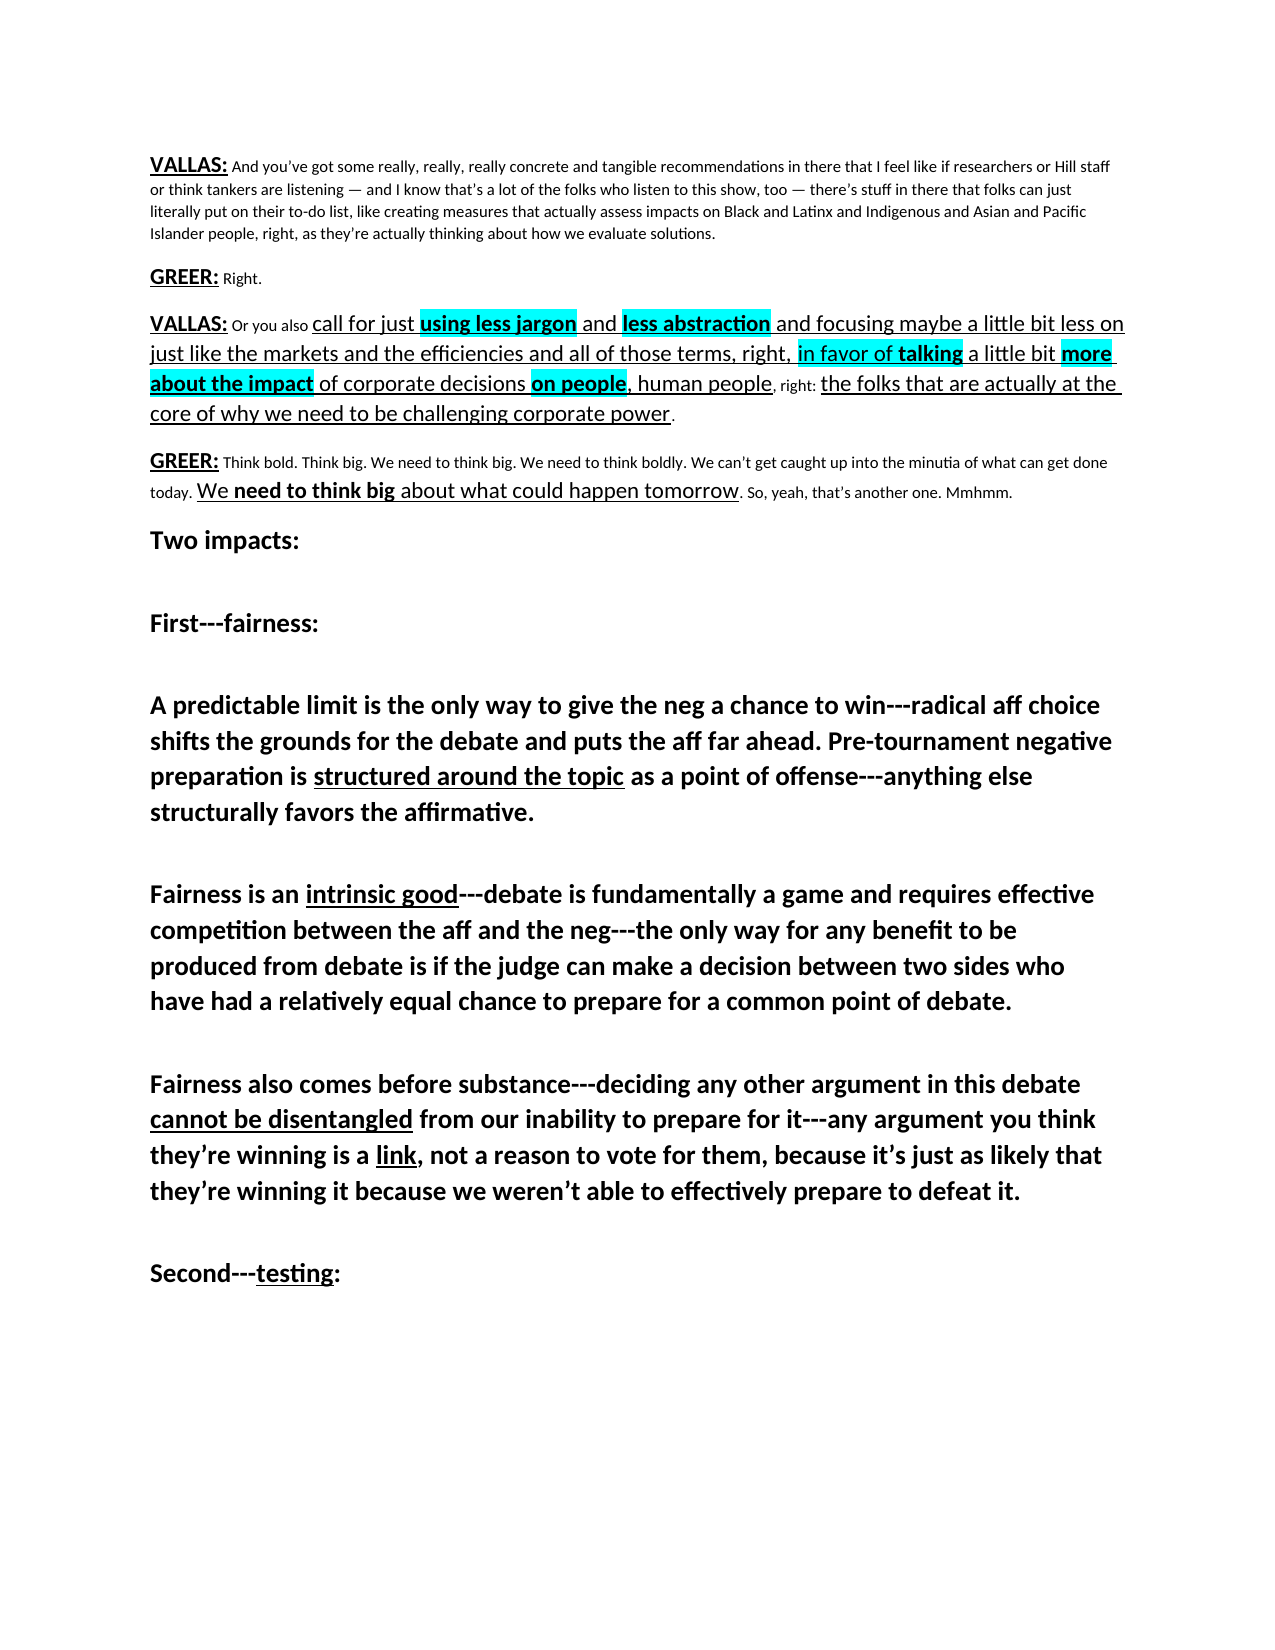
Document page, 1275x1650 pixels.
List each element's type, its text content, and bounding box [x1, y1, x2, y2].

text GREER: Right. [150, 262, 1125, 290]
subtitle First---fairness: [150, 606, 1125, 639]
subtitle Fairness is an intrinsic good---debate is fundamentally a game and requires effective competition between the aff and the neg---the only way for any benefit to be produced from debate is if the judge can make a decision between two sides who have had a relatively equal chance to prepare for a common point of debate. [150, 878, 1125, 1018]
subtitle Second---testing: [150, 1256, 1125, 1289]
subtitle Two impacts: [150, 523, 1125, 556]
subtitle A predictable limit is the only way to give the neg a chance to win---radical aff choice shifts the grounds for the debate and puts the aff far ahead. Pre-tournament negative preparation is structured around the topic as a point of offense---anything else structurally favors the affirmative. [150, 688, 1125, 828]
text VALLAS: Or you also call for just using less jargon and less abstraction and focusing maybe a little bit less on just like the markets and the efficiencies and all of those terms, right, in favor of talking a little bit more about the impact of corporate decisions on people, human people, right: the folks that are actually at the core of why we need to be challenging corporate power. [150, 309, 1125, 427]
text VALLAS: And you’ve got some really, really, really concrete and tangible recommendations in there that I feel like if researchers or Hill staff or think tankers are listening — and I know that’s a lot of the folks who listen to this show, too — there’s stuff in there that folks can just literally put on their to-do list, like creating measures that actually assess impacts on Black and Latinx and Indigenous and Asian and Pacific Islander people, right, as they’re actually thinking about how we evaluate solutions. [150, 150, 1125, 244]
text GREER: Think bold. Think big. We need to think big. We need to think boldly. We can’t get caught up into the minutia of what can get done today. We need to think big about what could happen tomorrow. So, yeah, that’s another one. Mmhmm. [150, 446, 1125, 504]
subtitle Fairness also comes before substance---deciding any other argument in this debate cannot be disentangled from our inability to prepare for it---any argument you think they’re winning is a link, not a reason to vote for them, because it’s just as likely that they’re winning it because we weren’t able to effectively prepare to defeat it. [150, 1067, 1125, 1207]
